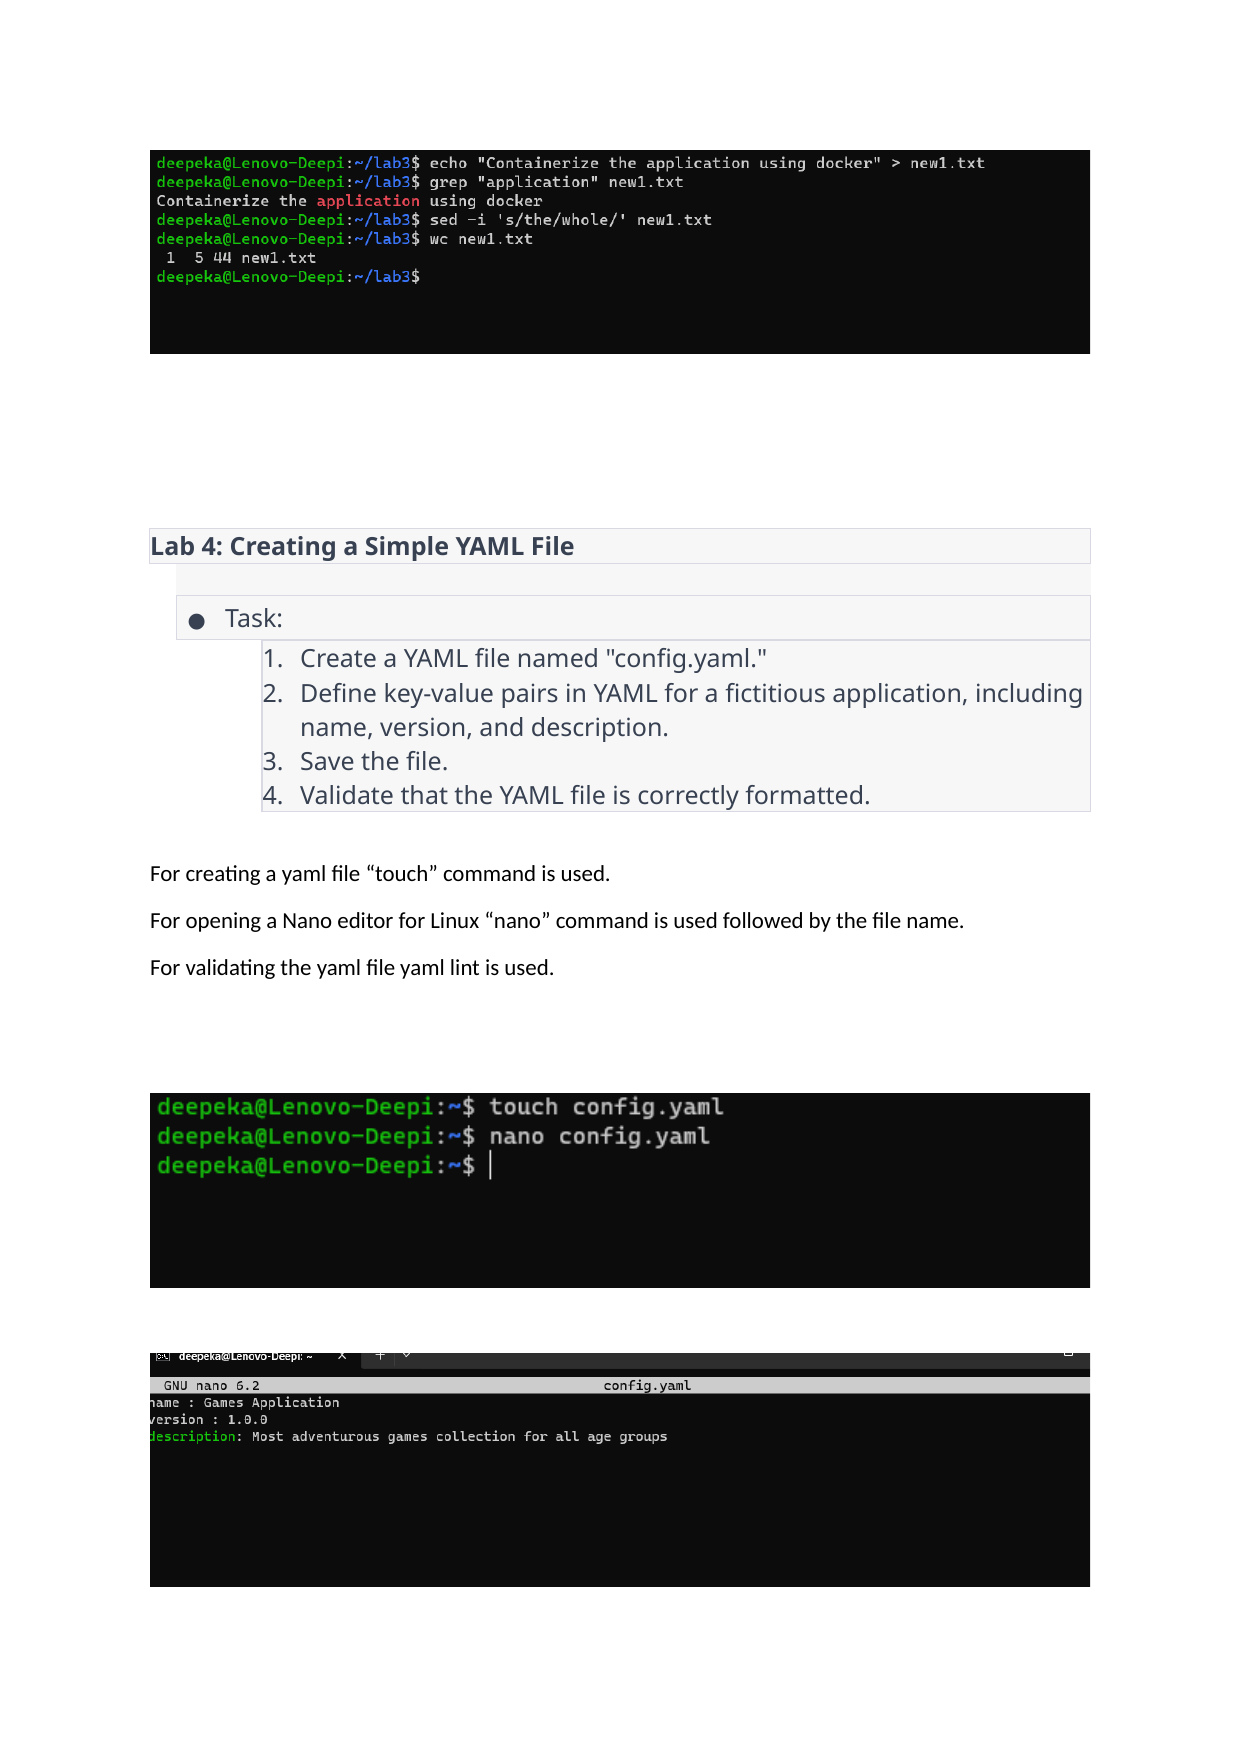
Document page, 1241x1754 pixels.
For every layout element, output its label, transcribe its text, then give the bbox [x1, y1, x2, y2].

text For creating a yaml file “touch” command is used. [150, 859, 1090, 887]
text For opening a Nano editor for Linux “nano” command is used followed by the file name. [150, 906, 1090, 934]
list Task: [177, 596, 1090, 639]
list Save the file. [263, 742, 1090, 776]
list Validate that the YAML file is correctly formatted. [263, 776, 1090, 811]
text Lab 4: Creating a Simple YAML File [150, 529, 1090, 563]
text For validating the yaml file yaml lint is used. [150, 953, 1090, 981]
list Create a YAML file named "config.yaml." [263, 641, 1090, 674]
picture [150, 1353, 1091, 1587]
picture [150, 1093, 1091, 1288]
picture [150, 150, 1091, 354]
list Define key-value pairs in YAML for a fictitious application, including name, version, and description. [263, 674, 1090, 742]
